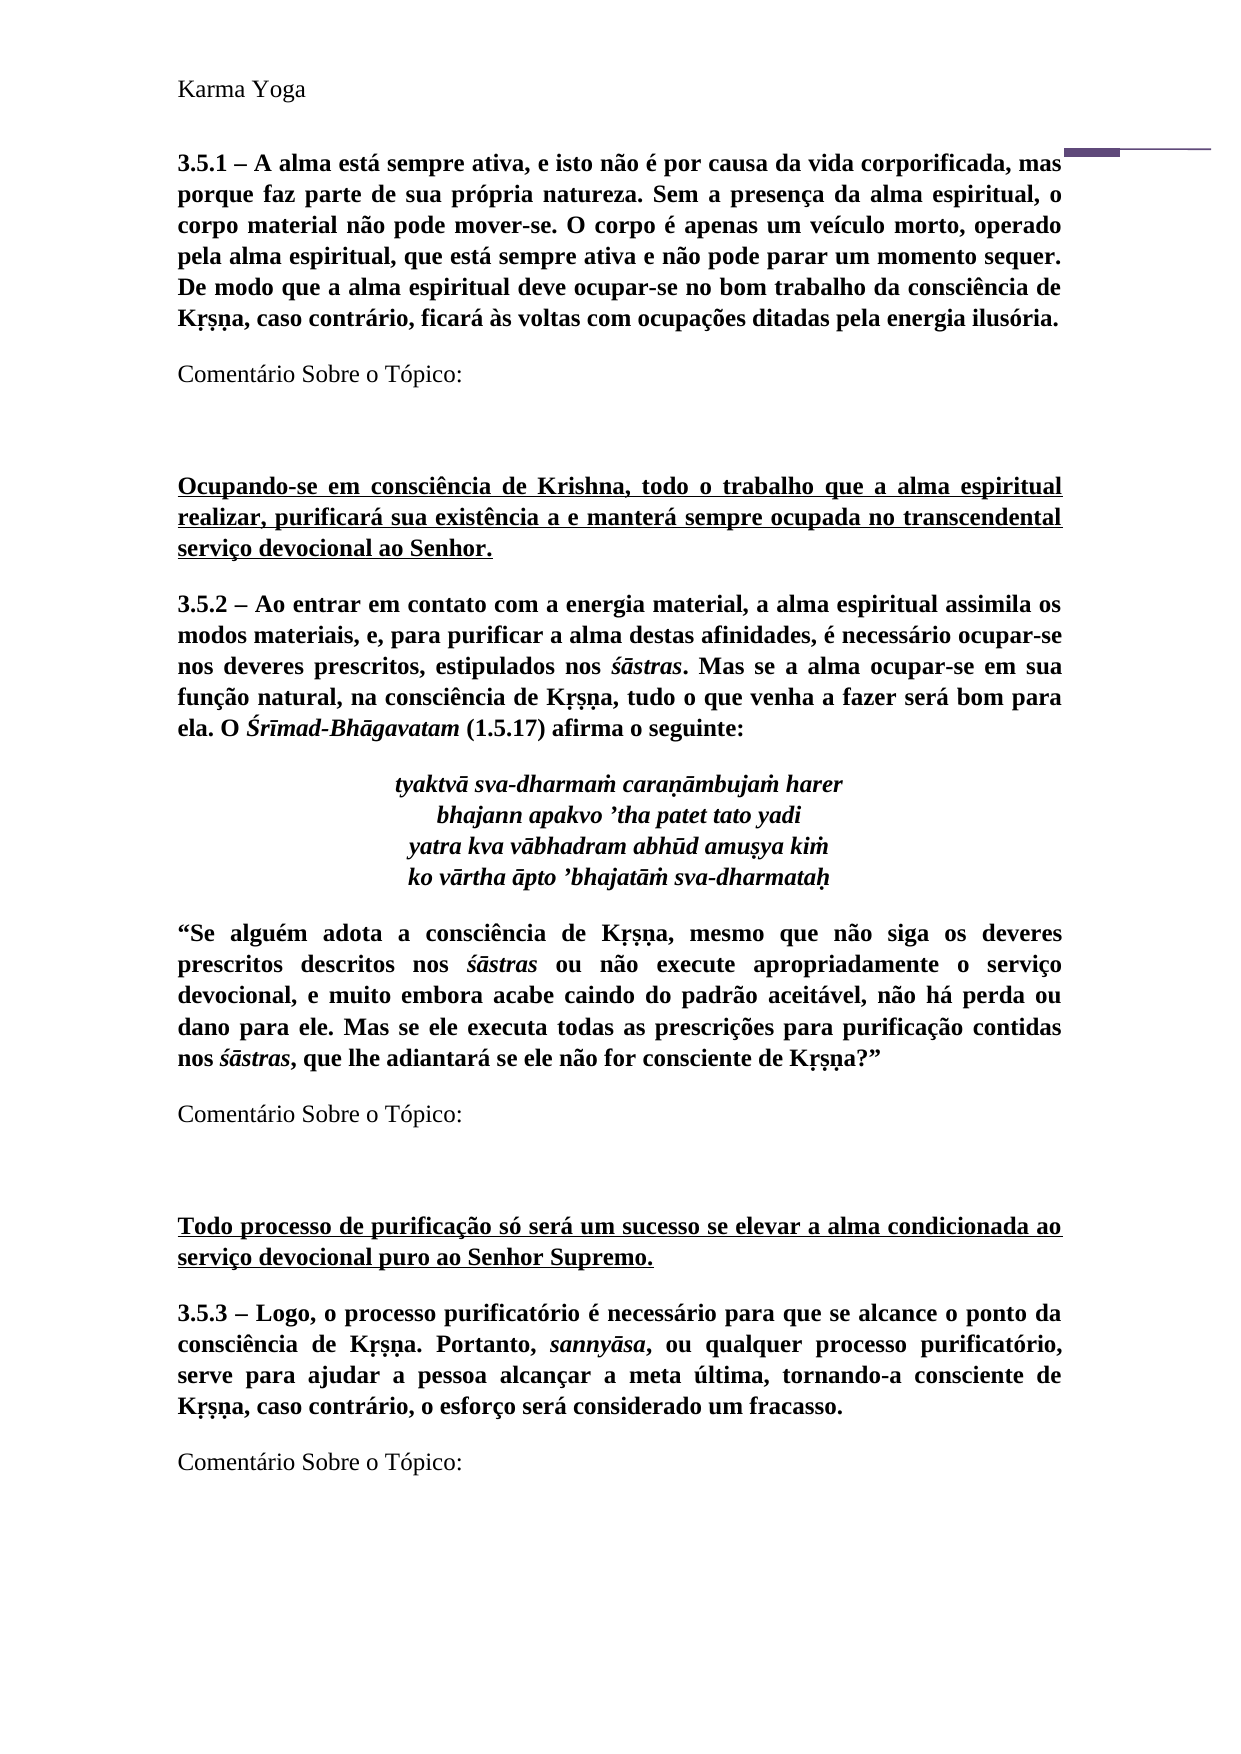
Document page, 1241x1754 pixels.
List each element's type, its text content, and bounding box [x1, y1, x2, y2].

text yatra kva vābhadram abhūd amuṣya kiṁ [177, 831, 1063, 860]
text ko vārtha āpto ’bhajatāṁ sva-dharmataḥ [177, 862, 1063, 891]
text Ocupando-se em consciência de Krishna, todo o trabalho que a alma espiritual realizar, purificará sua existência a e manterá sempre ocupada no transcendental serviço devocional ao Senhor. [177, 528, 1063, 562]
text Ocupando-se em consciência de Krishna, todo o trabalho que a alma espiritual realizar, purificará sua existência a e manterá sempre ocupada no transcendental serviço devocional ao Senhor. [177, 471, 1063, 496]
text Ocupando-se em consciência de Krishna, todo o trabalho que a alma espiritual realizar, purificará sua existência a e manterá sempre ocupada no transcendental serviço devocional ao Senhor. [177, 497, 1063, 527]
text Todo processo de purificação só será um sucesso se elevar a alma condicionada ao serviço devocional puro ao Senhor Supremo. [177, 1237, 1063, 1271]
text Comentário Sobre o Tópico: [177, 1447, 1063, 1476]
text Comentário Sobre o Tópico: [177, 359, 1063, 388]
text bhajann apakvo ’tha patet tato yadi [177, 800, 1063, 829]
text 3.5.3 – Logo, o processo purificatório é necessário para que se alcance o ponto da consciência de Kṛṣṇa. Portanto, sannyāsa, ou qualquer processo purificatório, serve para ajudar a pessoa alcançar a meta última, tornando-a consciente de Kṛṣṇa, caso contrário, o esforço será considerado um fracasso. [177, 1298, 1063, 1420]
text 3.5.2 – Ao entrar em contato com a energia material, a alma espiritual assimila os modos materiais, e, para purificar a alma destas afinidades, é necessário ocupar-se nos deveres prescritos, estipulados nos śāstras. Mas se a alma ocupar-se em sua função natural, na consciência de Kṛṣṇa, tudo o que venha a fazer será bom para ela. O Śrīmad-Bhāgavatam (1.5.17) afirma o seguinte: [177, 589, 1063, 742]
text 3.5.1 – A alma está sempre ativa, e isto não é por causa da vida corporificada, mas porque faz parte de sua própria natureza. Sem a presença da alma espiritual, o corpo material não pode mover-se. O corpo é apenas um veículo morto, operado pela alma espiritual, que está sempre ativa e não pode parar um momento sequer. De modo que a alma espiritual deve ocupar-se no bom trabalho da consciência de Kṛṣṇa, caso contrário, ficará às voltas com ocupações ditadas pela energia ilusória. [177, 148, 1063, 332]
text “Se alguém adota a consciência de Kṛṣṇa, mesmo que não siga os deveres prescritos descritos nos śāstras ou não execute apropriadamente o serviço devocional, e muito embora acabe caindo do padrão aceitável, não há perda ou dano para ele. Mas se ele executa todas as prescrições para purificação contidas nos śāstras, que lhe adiantará se ele não for consciente de Kṛṣṇa?” [177, 918, 1063, 1071]
text tyaktvā sva-dharmaṁ caraṇāmbujaṁ harer [177, 769, 1063, 798]
text Comentário Sobre o Tópico: [177, 1099, 1063, 1127]
text Todo processo de purificação só será um sucesso se elevar a alma condicionada ao serviço devocional puro ao Senhor Supremo. [177, 1211, 1063, 1236]
